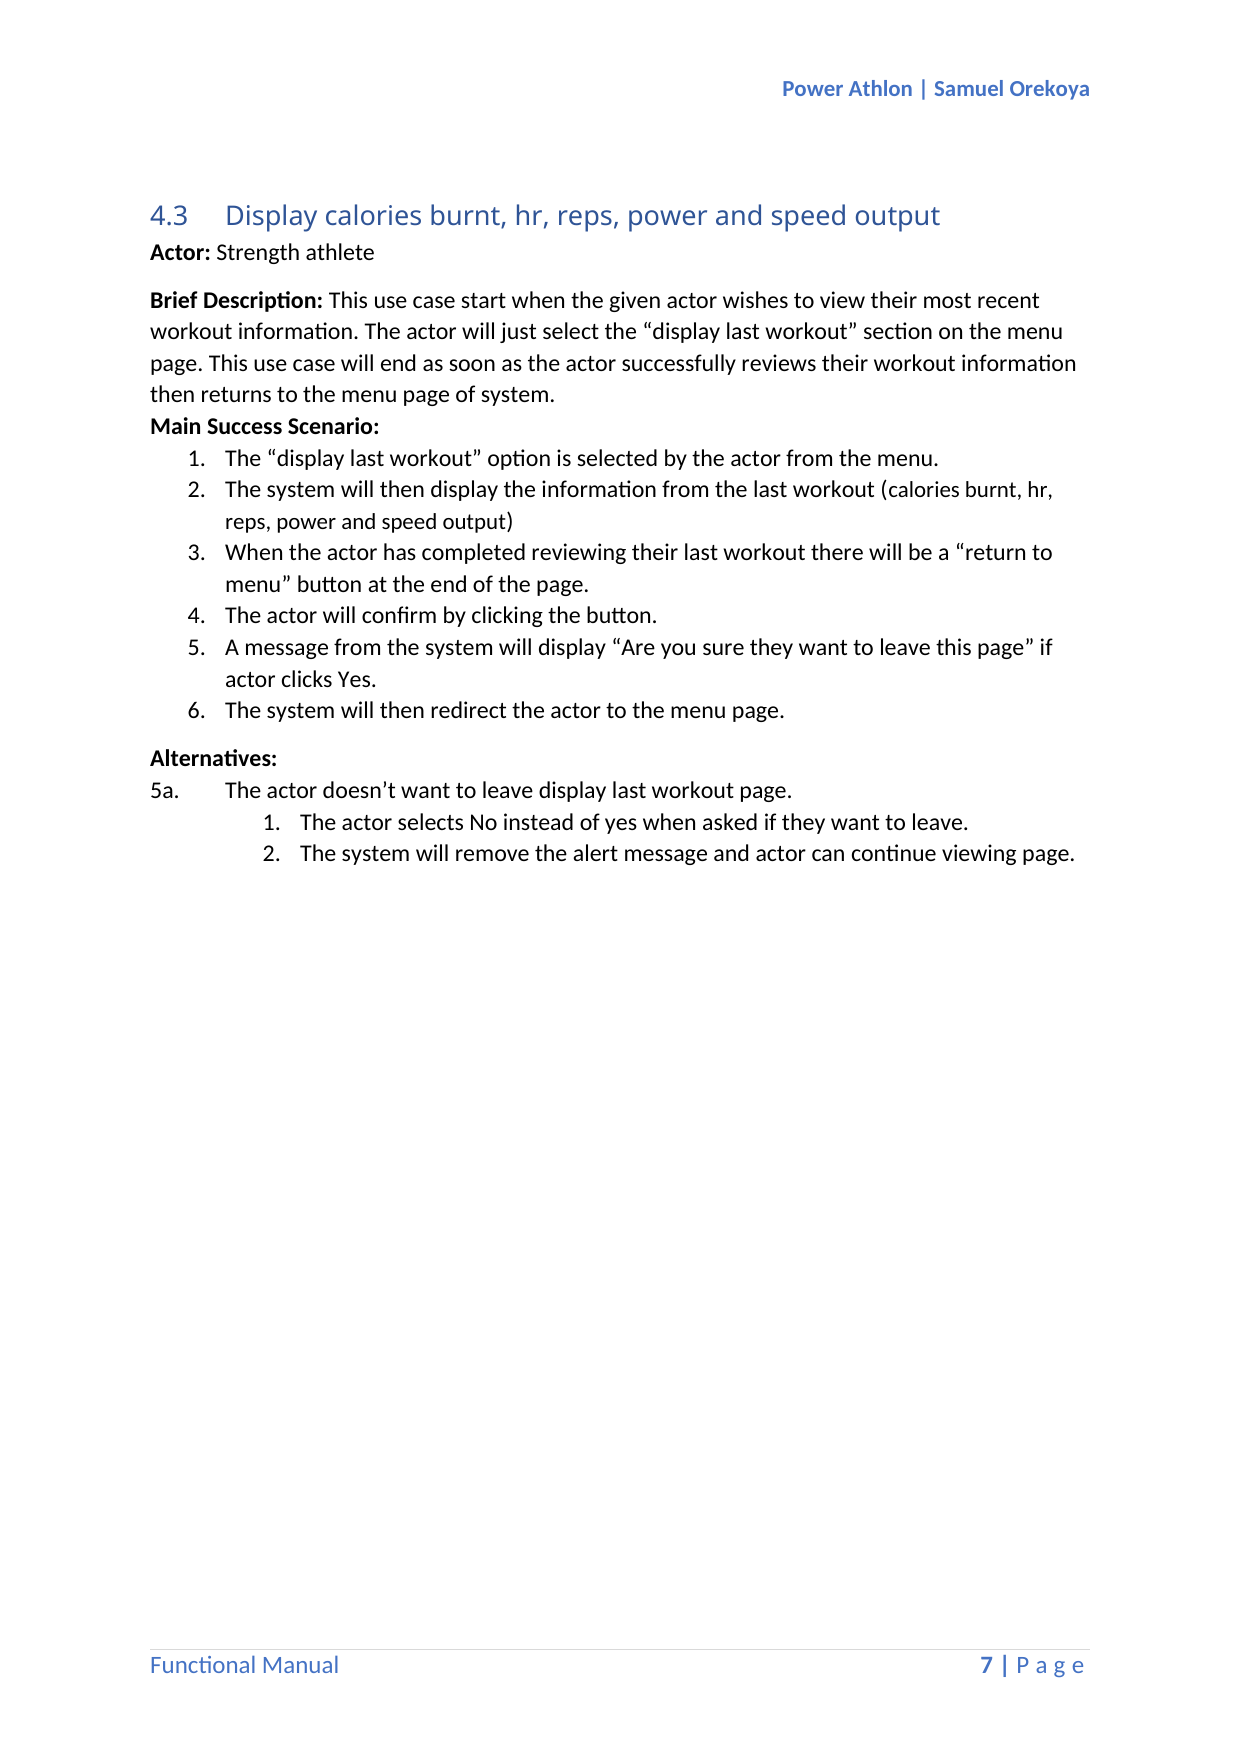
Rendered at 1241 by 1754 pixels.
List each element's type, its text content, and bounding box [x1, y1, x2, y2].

list The system will then display the information from the last workout (calories burnt, hr, reps, power and speed output) [187, 474, 1090, 535]
list The system will remove the alert message and actor can continue viewing page. [262, 838, 1090, 867]
list The actor selects No instead of yes when asked if they want to leave. [262, 807, 1090, 836]
text Alternatives: [150, 743, 1090, 773]
list The system will then redirect the actor to the menu page. [187, 695, 1090, 724]
subtitle Display calories burnt, hr, reps, power and speed output [150, 197, 1090, 234]
text Brief Description: This use case start when the given actor wishes to view their most recent workout information. The actor will just select the “display last workout” section on the menu page. This use case will end as soon as the actor successfully reviews their workout information then returns to the menu page of system. [150, 285, 1090, 409]
list When the actor has completed reviewing their last workout there will be a “return to menu” button at the end of the page. [187, 537, 1090, 598]
list The actor will confirm by clicking the button. [187, 601, 1090, 630]
text 5a. The actor doesn’t want to leave display last workout page. [150, 775, 1090, 804]
text Actor: Strength athlete [150, 237, 1090, 266]
list A message from the system will display “Are you sure they want to leave this page” if actor clicks Yes. [187, 632, 1090, 693]
text Main Success Scenario: [150, 411, 1090, 440]
list The “display last workout” option is selected by the actor from the menu. [187, 443, 1090, 472]
